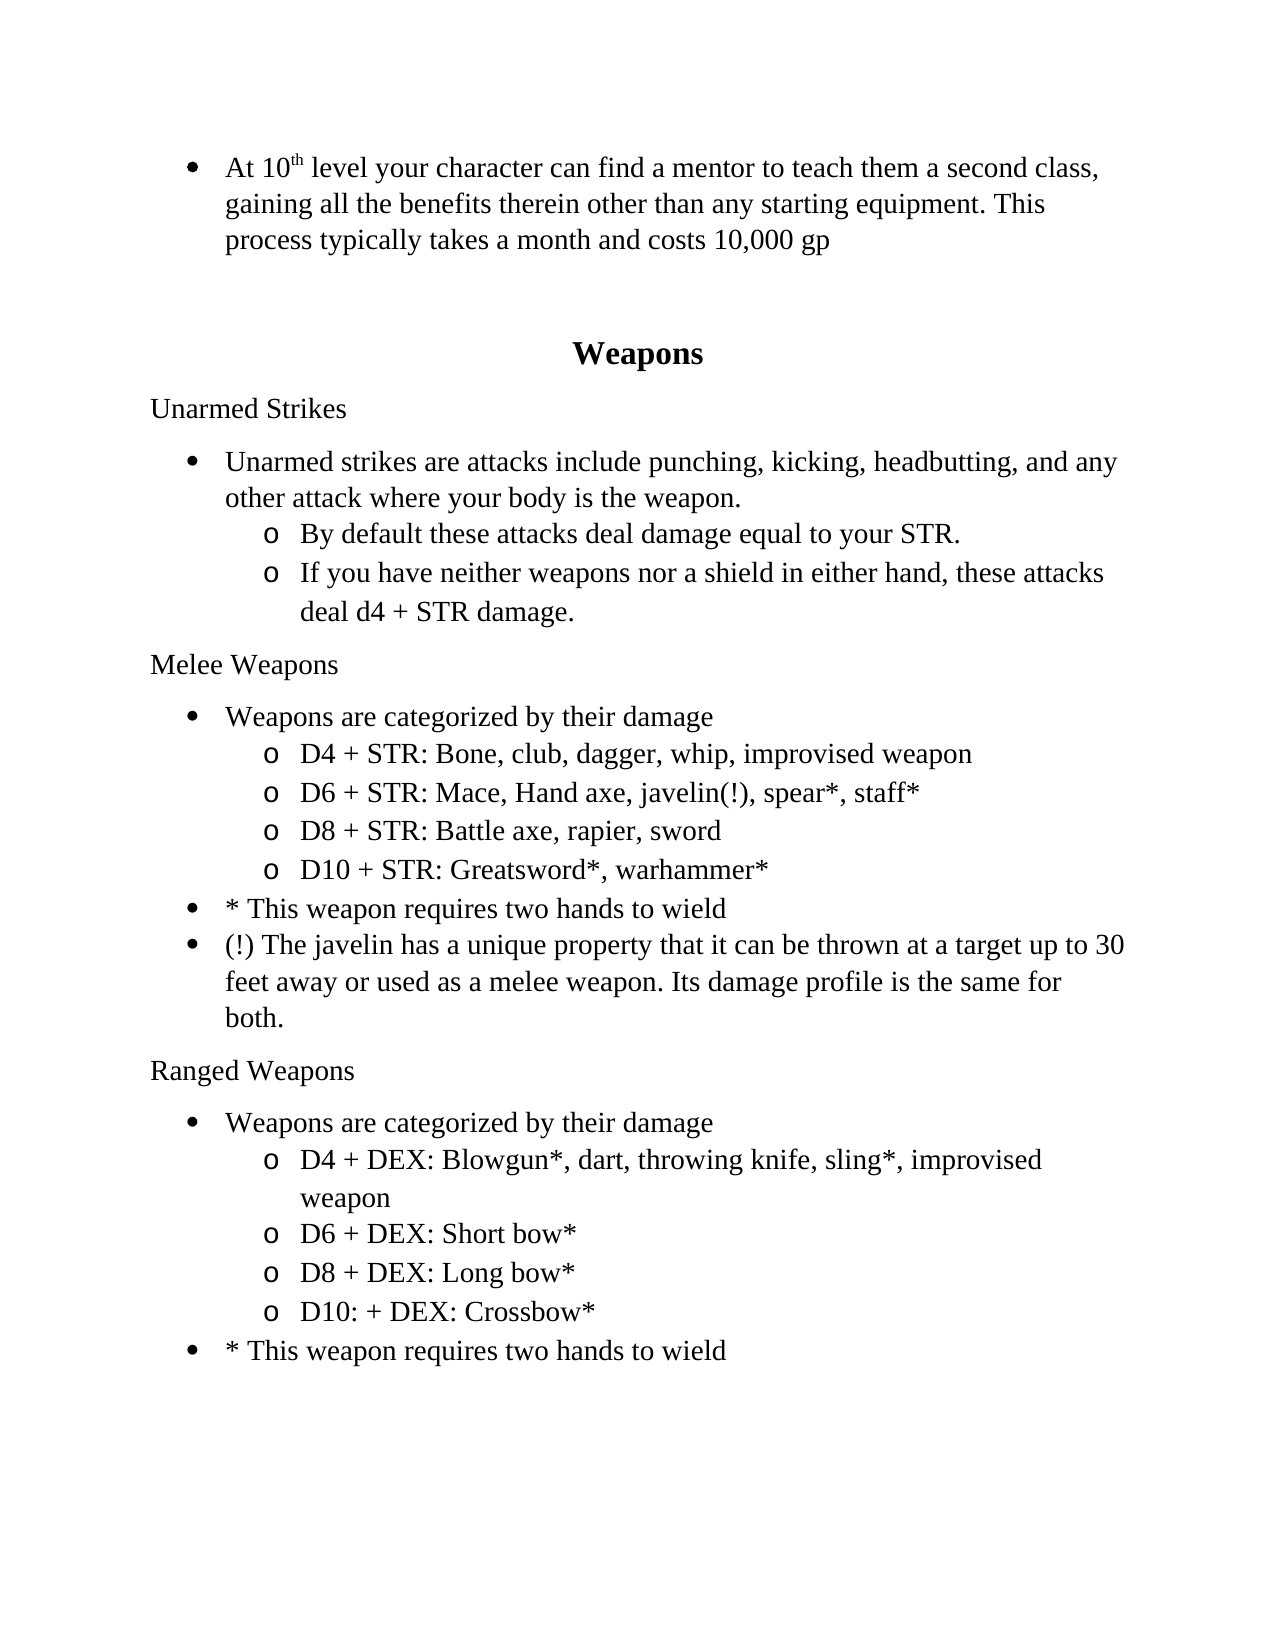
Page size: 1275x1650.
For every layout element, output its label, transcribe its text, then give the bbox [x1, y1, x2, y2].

list * This weapon requires two hands to wield [187, 891, 1125, 925]
list If you have neither weapons nor a shield in either hand, these attacks deal d4 + STR damage. [262, 555, 1125, 627]
list D10: + DEX: Crossbow* [262, 1294, 1125, 1330]
list * This weapon requires two hands to wield [187, 1333, 1125, 1367]
text Melee Weapons [150, 647, 1125, 680]
list Weapons are categorized by their damage [187, 1106, 1125, 1139]
list Weapons are categorized by their damage [187, 699, 1125, 733]
list D6 + DEX: Short bow* [262, 1217, 1125, 1253]
list D8 + STR: Battle axe, rapier, sword [262, 813, 1125, 849]
list D10 + STR: Greatsword*, warhammer* [262, 852, 1125, 888]
text Ranged Weapons [150, 1053, 1125, 1086]
list At 10th level your character can find a mentor to teach them a second class, gaining all the benefits therein other than any starting equipment. This process typically takes a month and costs 10,000 gp [187, 150, 1125, 256]
text Weapons [150, 333, 1125, 372]
list D8 + DEX: Long bow* [262, 1255, 1125, 1291]
list D4 + STR: Bone, club, dagger, whip, improvised weapon [262, 736, 1125, 772]
list Unarmed strikes are attacks include punching, kicking, headbutting, and any other attack where your body is the weapon. [187, 444, 1125, 514]
list D6 + STR: Mace, Hand axe, javelin(!), spear*, staff* [262, 775, 1125, 811]
text Unarmed Strikes [150, 391, 1125, 425]
list By default these attacks deal damage equal to your STR. [262, 516, 1125, 552]
list D4 + DEX: Blowgun*, dart, throwing knife, sling*, improvised weapon [262, 1142, 1125, 1214]
list (!) The javelin has a unique property that it can be thrown at a target up to 30 feet away or used as a melee weapon. Its damage profile is the same for both. [187, 927, 1125, 1033]
